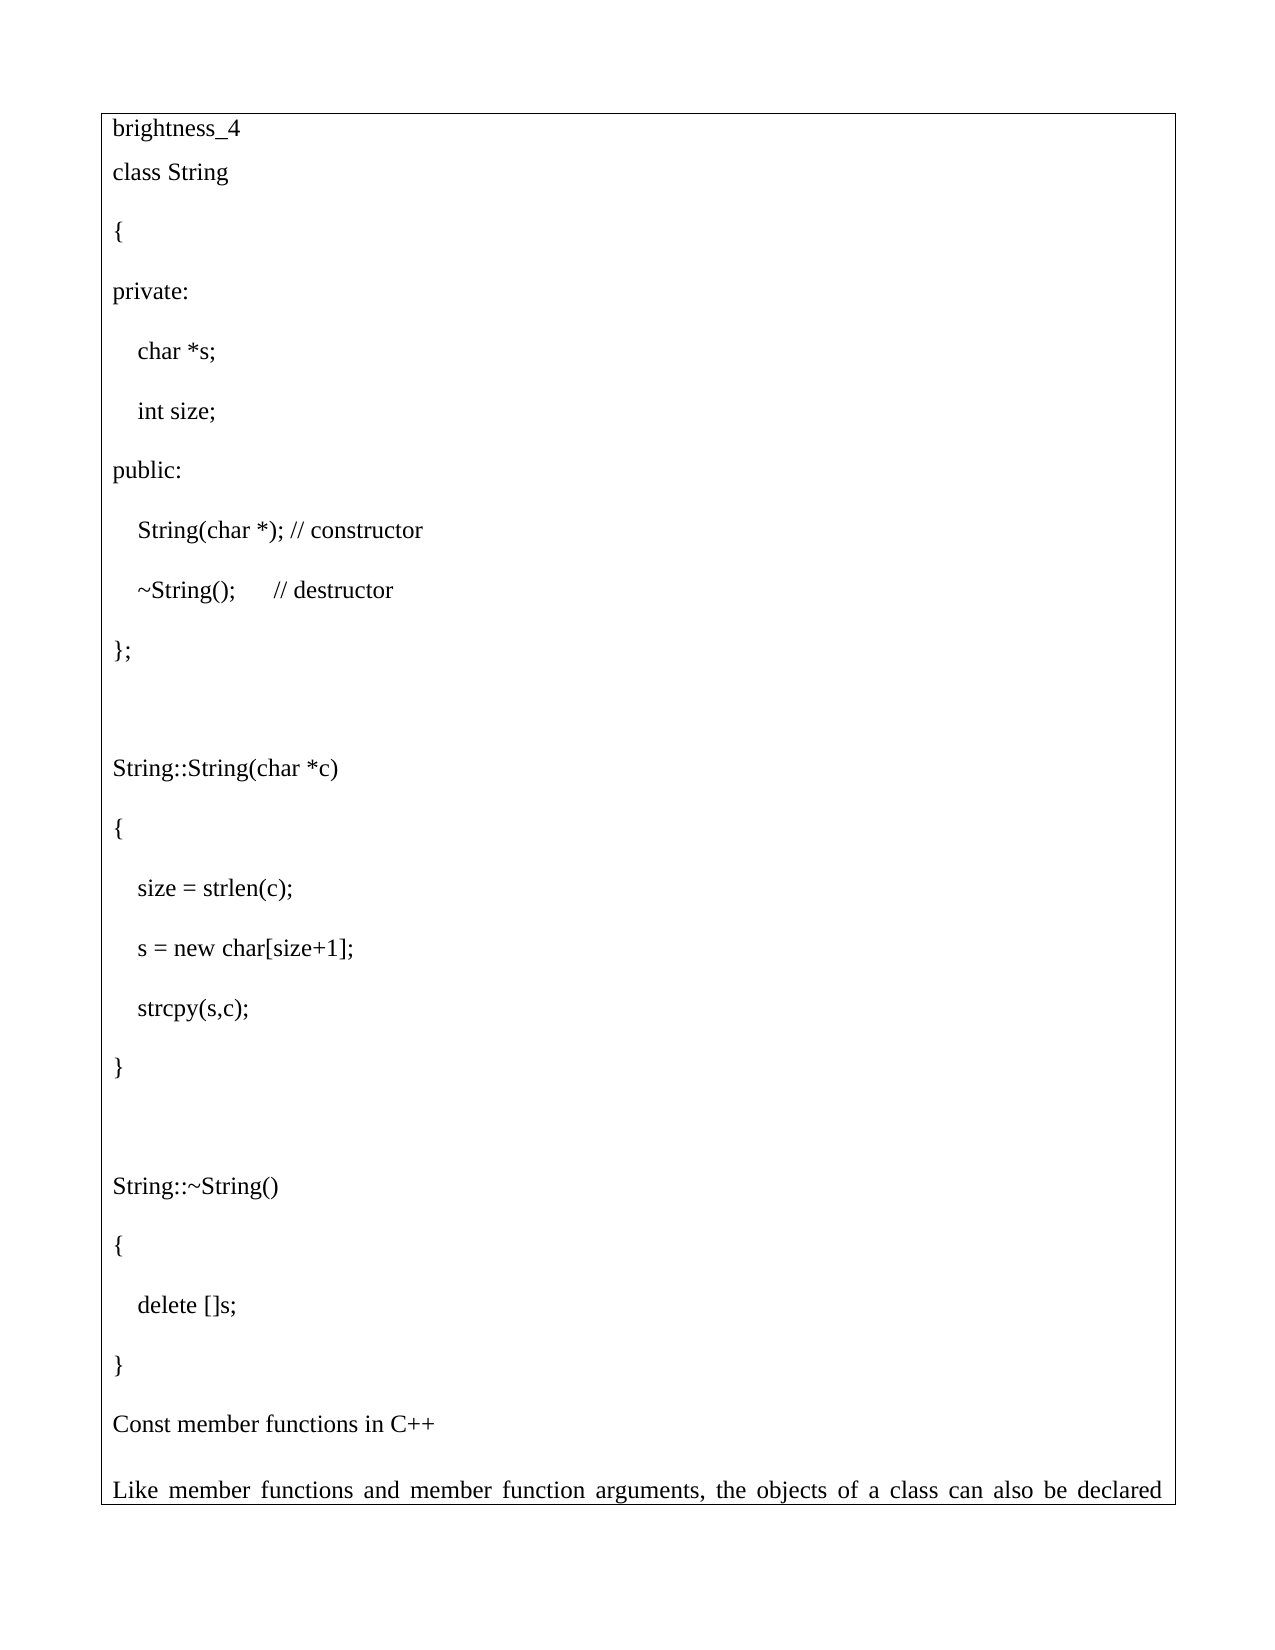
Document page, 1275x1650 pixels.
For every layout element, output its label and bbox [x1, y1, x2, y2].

table_header [102, 114, 1175, 1504]
